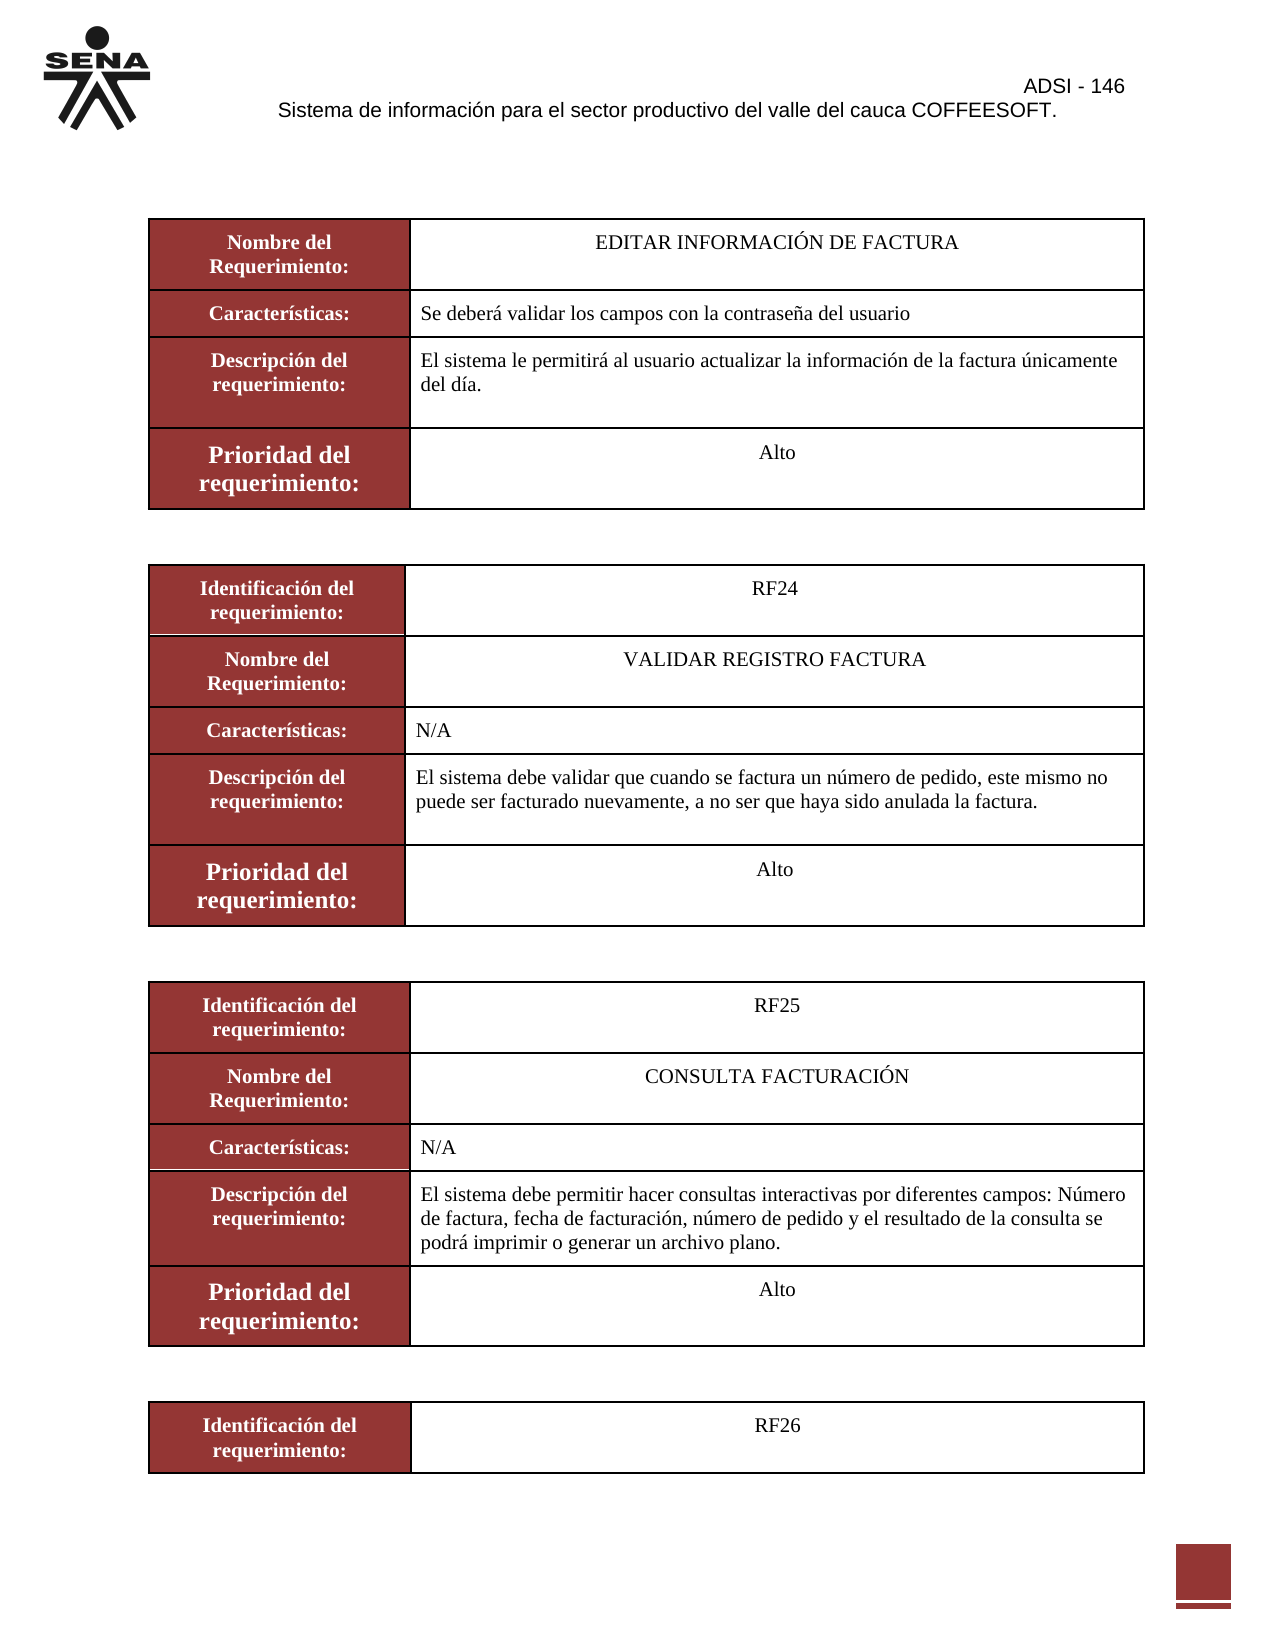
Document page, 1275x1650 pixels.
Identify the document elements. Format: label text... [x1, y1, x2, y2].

table_cell Descripción del requerimiento: [150, 338, 409, 427]
table_cell Alto [411, 429, 1143, 508]
table_cell Nombre del Requerimiento: [150, 637, 404, 706]
table_cell EDITAR INFORMACIÓN DE FACTURA [411, 220, 1143, 289]
table_header RF26 [412, 1403, 1143, 1472]
table_cell Nombre del Requerimiento: [150, 1054, 409, 1123]
table_cell N/A [406, 708, 1143, 753]
table_header Identificación del requerimiento: [150, 566, 404, 634]
table_cell Alto [411, 1267, 1143, 1345]
table_cell El sistema le permitirá al usuario actualizar la información de la factura únicamente del día. [411, 338, 1143, 427]
table_header Identificación del requerimiento: [150, 983, 409, 1052]
table_header RF24 [406, 566, 1143, 634]
table_cell El sistema debe permitir hacer consultas interactivas por diferentes campos: Número de factura, fecha de facturación, número de pedido y el resultado de la consulta se podrá imprimir o generar un archivo plano. [411, 1172, 1143, 1265]
table_cell CONSULTA FACTURACIÓN [411, 1054, 1143, 1123]
table_cell Se deberá validar los campos con la contraseña del usuario [411, 291, 1143, 336]
table_cell Prioridad del requerimiento: [150, 1267, 409, 1345]
table_cell Descripción del requerimiento: [150, 755, 404, 844]
table_cell El sistema debe validar que cuando se factura un número de pedido, este mismo no puede ser facturado nuevamente, a no ser que haya sido anulada la factura. [406, 755, 1143, 844]
table_cell Prioridad del requerimiento: [150, 429, 409, 508]
table_header Identificación del requerimiento: [150, 1403, 410, 1472]
table_cell Características: [150, 708, 404, 753]
table_cell VALIDAR REGISTRO FACTURA [406, 637, 1143, 706]
table_cell Características: [150, 291, 409, 336]
table_cell Alto [406, 846, 1143, 925]
table_cell Nombre del Requerimiento: [150, 220, 409, 289]
table_cell N/A [411, 1125, 1143, 1169]
table_header RF25 [411, 983, 1143, 1052]
table_cell Características: [150, 1125, 409, 1169]
picture [42, 23, 151, 132]
table_cell Descripción del requerimiento: [150, 1172, 409, 1265]
table_cell Prioridad del requerimiento: [150, 846, 404, 925]
